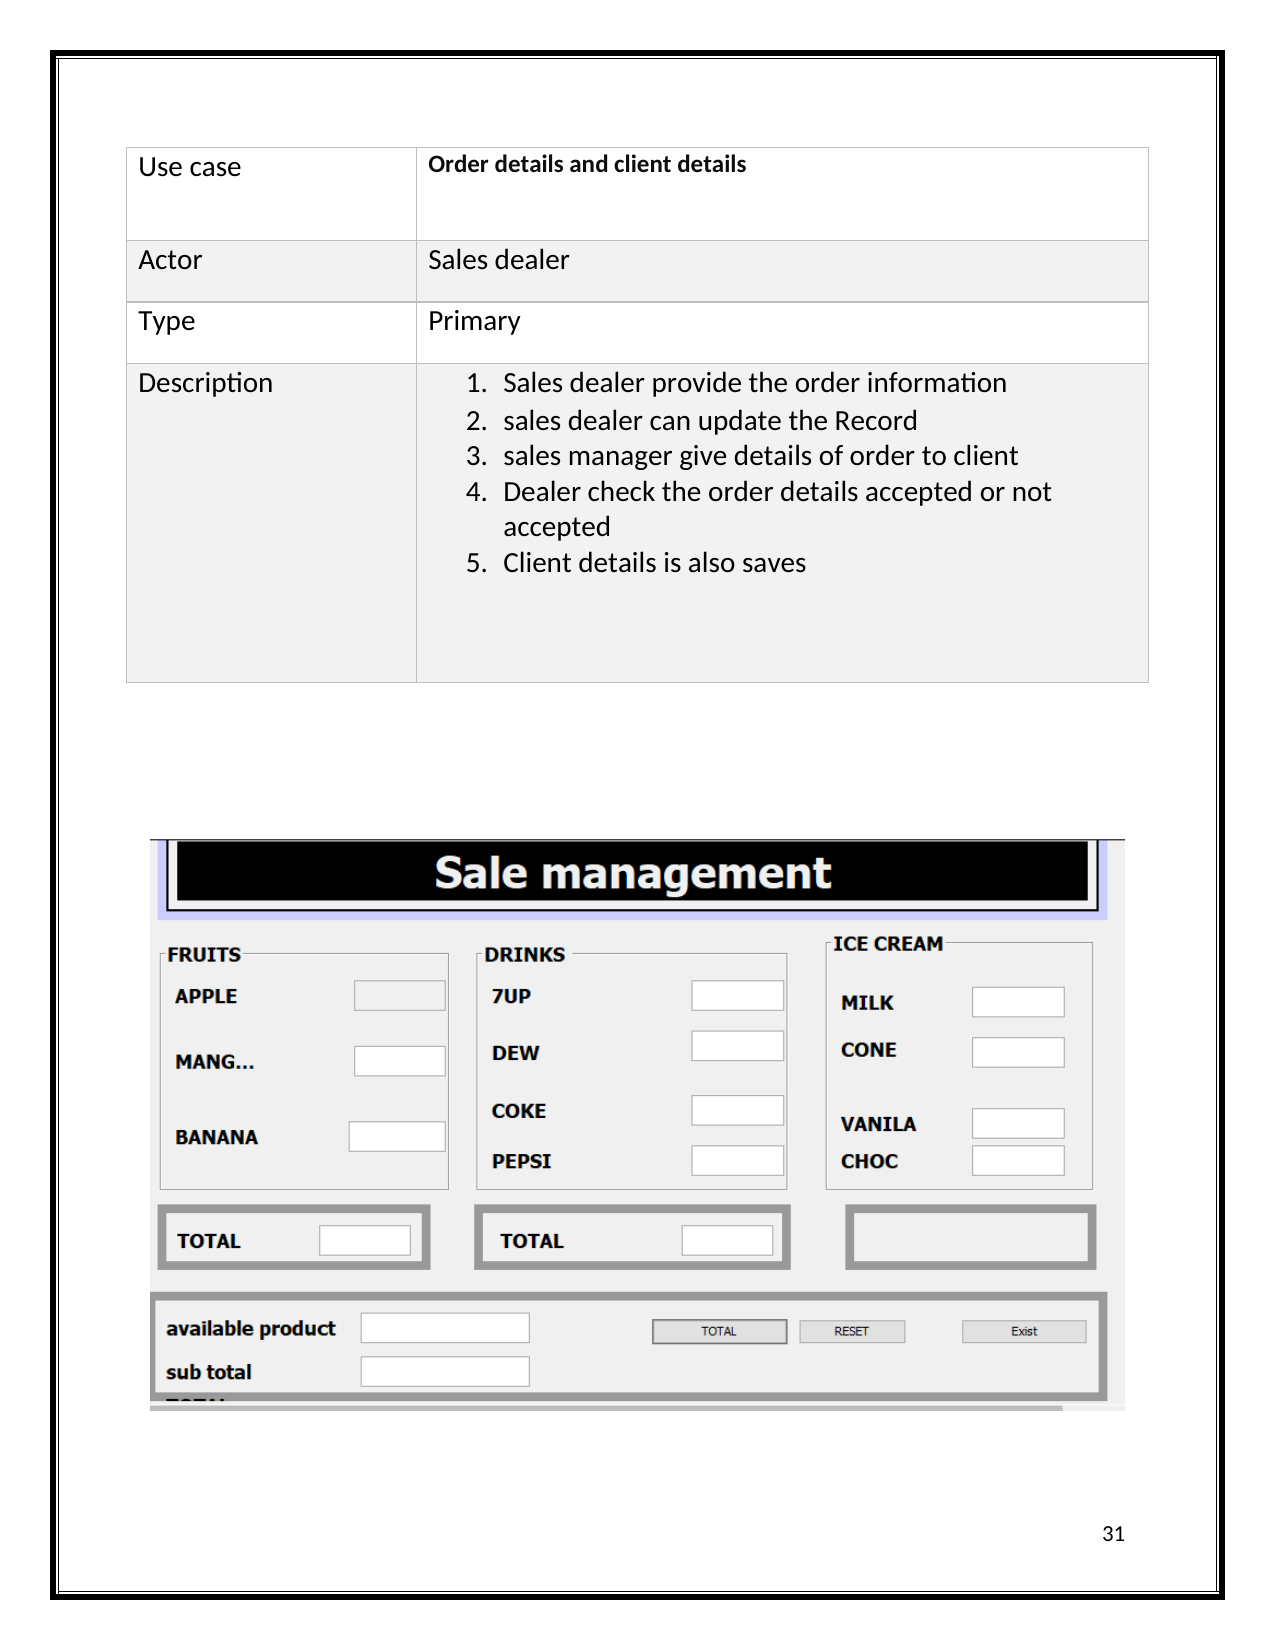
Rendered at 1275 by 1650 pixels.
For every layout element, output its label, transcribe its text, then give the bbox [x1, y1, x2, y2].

table_header Order details and client details [417, 148, 1148, 240]
table_cell Actor [127, 241, 416, 301]
picture [150, 837, 1125, 1411]
table_cell Primary [417, 303, 1148, 363]
table_header Use case [127, 148, 416, 240]
table_cell Sales dealer provide the order information sales dealer can update the Record sales manager give details of order to client Dealer check the order details accepted or not accepted Client details is also saves [417, 364, 1148, 682]
table_cell Description [127, 364, 416, 682]
table_cell Sales dealer [417, 241, 1148, 301]
table_cell Type [127, 303, 416, 363]
